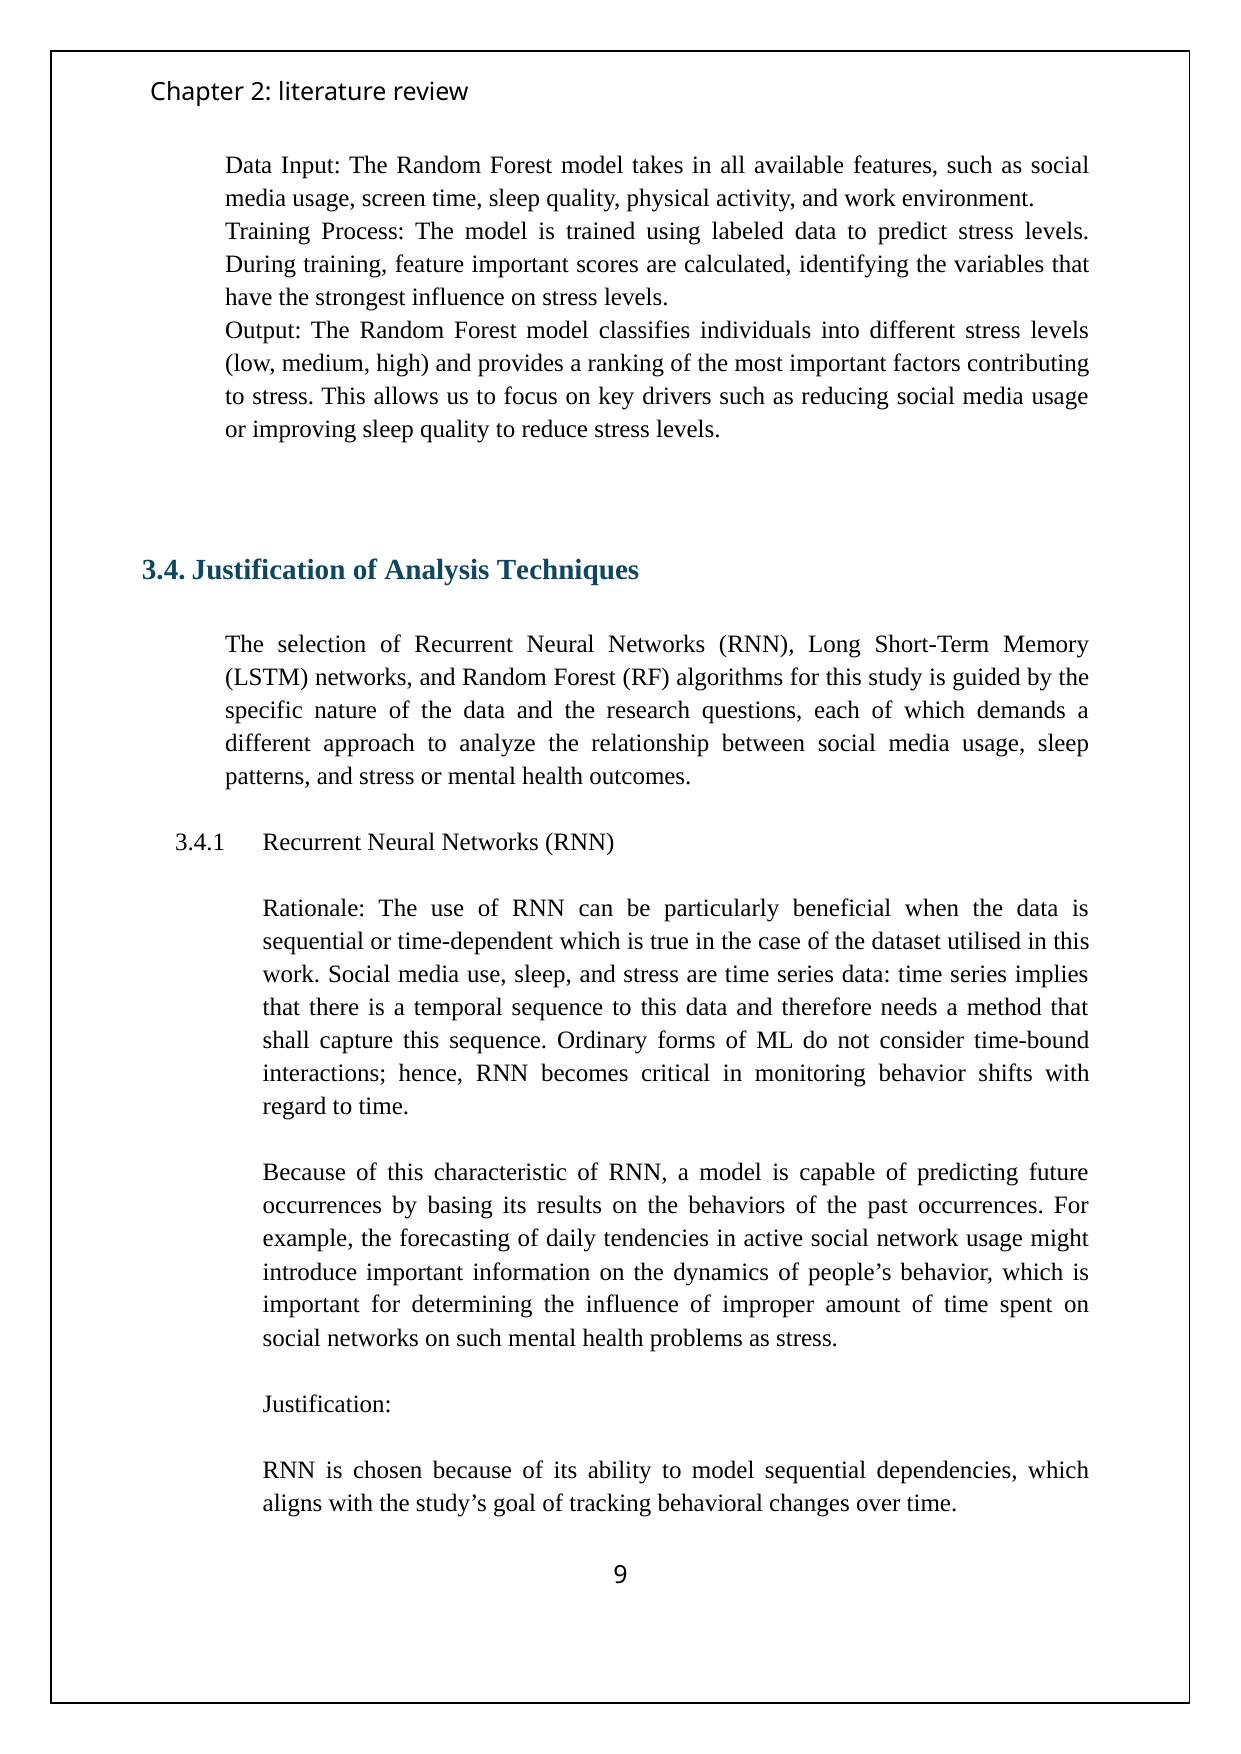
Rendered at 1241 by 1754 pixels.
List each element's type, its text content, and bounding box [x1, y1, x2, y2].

list RNN is chosen because of its ability to model sequential dependencies, which aligns with the study’s goal of tracking behavioral changes over time. [262, 1455, 1090, 1516]
list Output: The Random Forest model classifies individuals into different stress levels (low, medium, high) and provides a ranking of the most important factors contributing to stress. This allows us to focus on key drivers such as reducing social media usage or improving sleep quality to reduce stress levels. [225, 315, 1090, 443]
list The selection of Recurrent Neural Networks (RNN), Long Short-Term Memory (LSTM) networks, and Random Forest (RF) algorithms for this study is guided by the specific nature of the data and the research questions, each of which demands a different approach to analyze the relationship between social media usage, sleep patterns, and stress or mental health outcomes. [225, 629, 1090, 790]
list Justification of Analysis Techniques [185, 552, 1090, 586]
list Data Input: The Random Forest model takes in all available features, such as social media usage, screen time, sleep quality, physical activity, and work environment. [225, 150, 1090, 212]
list Because of this characteristic of RNN, a model is capable of predicting future occurrences by basing its results on the behaviors of the past occurrences. For example, the forecasting of daily tendencies in active social network usage might introduce important information on the dynamics of people’s behavior, which is important for determining the influence of improper amount of time spent on social networks on such mental health problems as stress. [262, 1157, 1090, 1351]
list Justification: [262, 1389, 1090, 1417]
list Rationale: The use of RNN can be particularly beneficial when the data is sequential or time-dependent which is true in the case of the dataset utilised in this work. Social media use, sleep, and stress are time series data: time series implies that there is a temporal sequence to this data and therefore needs a method that shall capture this sequence. Ordinary forms of ML do not consider time-bound interactions; hence, RNN becomes critical in monitoring behavior shifts with regard to time. [262, 893, 1090, 1120]
list Training Process: The model is trained using labeled data to predict stress levels. During training, feature important scores are calculated, identifying the variables that have the strongest influence on stress levels. [225, 216, 1090, 311]
list Recurrent Neural Networks (RNN) [225, 827, 1090, 856]
